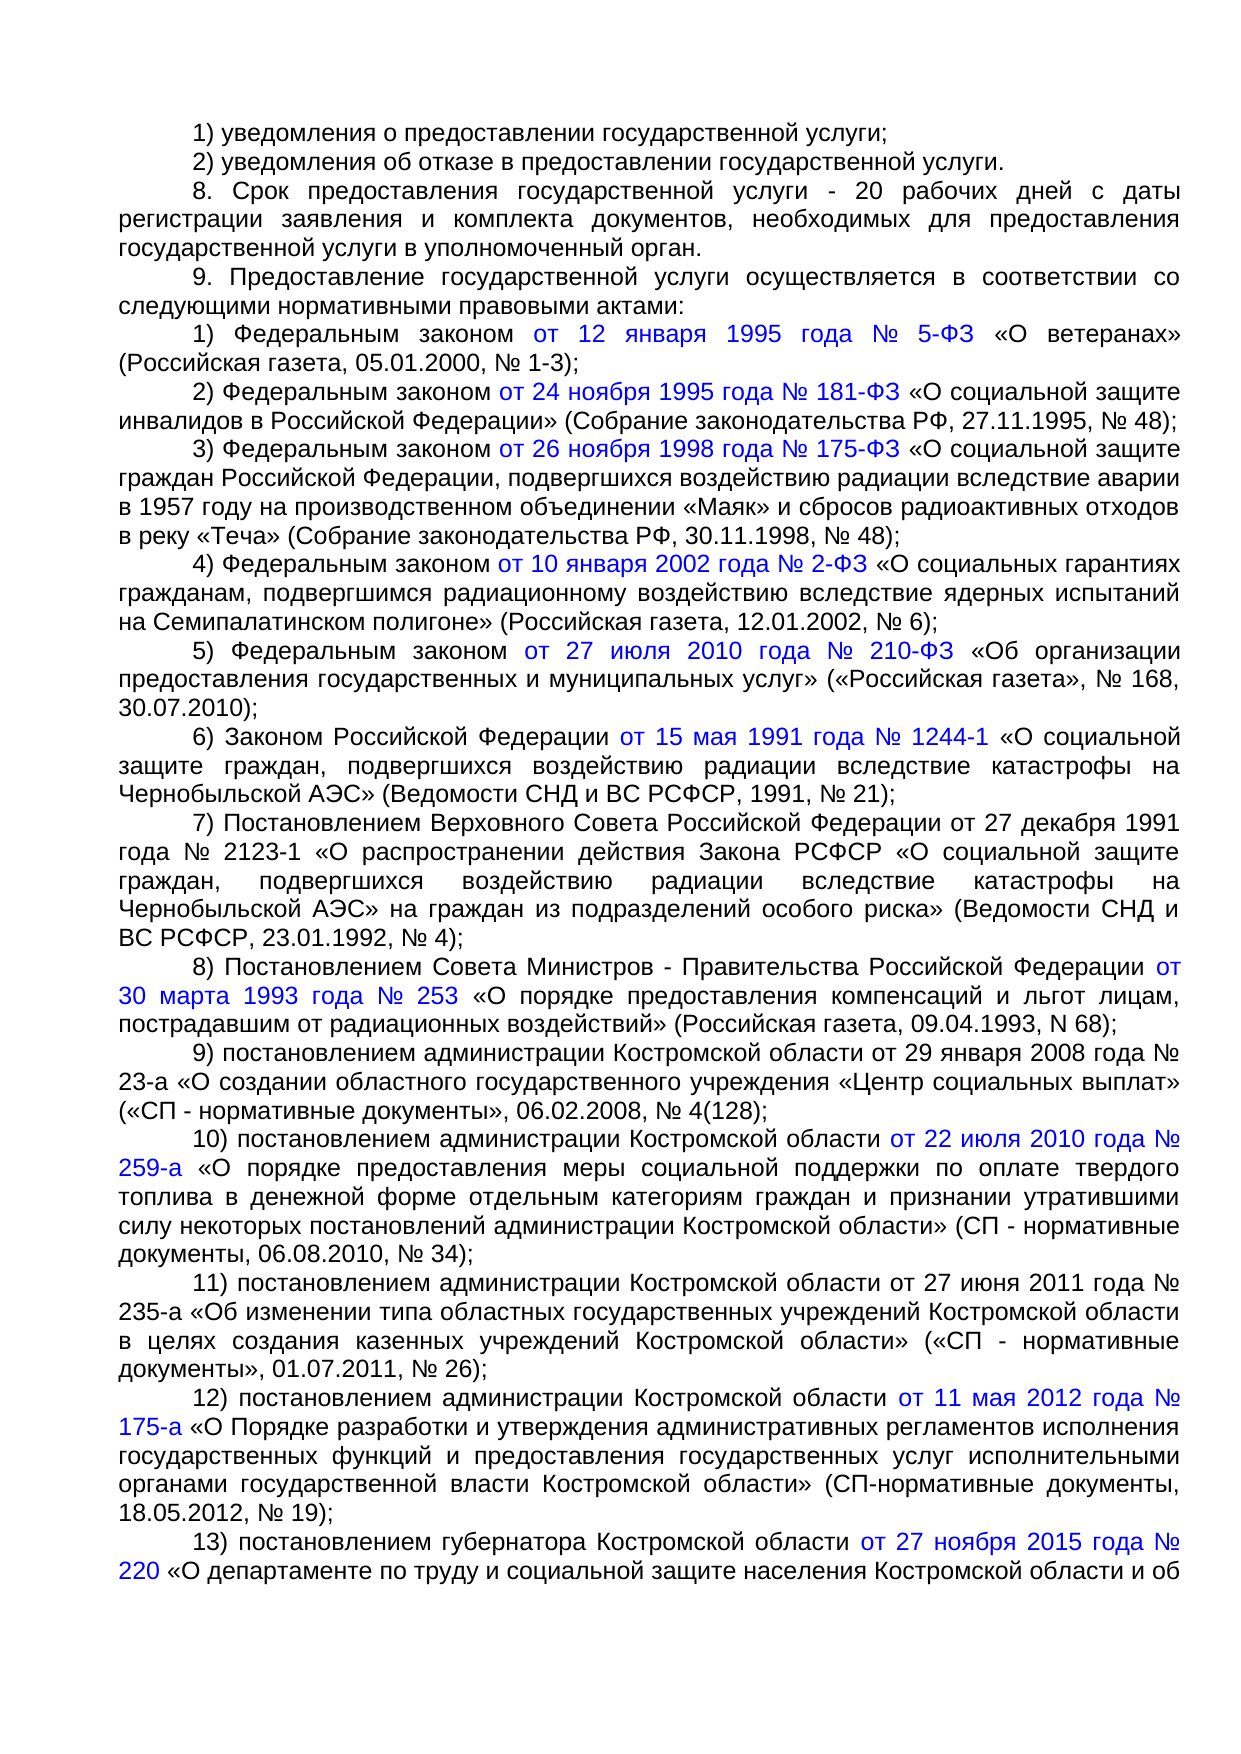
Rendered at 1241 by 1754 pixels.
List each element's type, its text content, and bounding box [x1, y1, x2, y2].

text 9) постановлением администрации Костромской области от 29 января 2008 года № 23-а «О создании областного государственного учреждения «Центр социальных выплат» («СП - нормативные документы», 06.02.2008, № 4(128); [118, 1038, 1181, 1124]
text 10) постановлением администрации Костромской области от 22 июля 2010 года № 259-а «О порядке предоставления меры социальной поддержки по оплате твердого топлива в денежной форме отдельным категориям граждан и признании утратившими силу некоторых постановлений администрации Костромской области» (СП - нормативные документы, 06.08.2010, № 34); [118, 1124, 1181, 1268]
text 8) Постановлением Совета Министров - Правительства Российской Федерации от 30 марта 1993 года № 253 «О порядке предоставления компенсаций и льгот лицам, пострадавшим от радиационных воздействий» (Российская газета, 09.04.1993, N 68); [118, 952, 1181, 1038]
text 8. Срок предоставления государственной услуги - 20 рабочих дней с даты регистрации заявления и комплекта документов, необходимых для предоставления государственной услуги в уполномоченный орган. [118, 176, 1181, 262]
text 2) уведомления об отказе в предоставлении государственной услуги. [118, 147, 1181, 176]
text 12) постановлением администрации Костромской области от 11 мая 2012 года № 175-а «О Порядке разработки и утверждения административных регламентов исполнения государственных функций и предоставления государственных услуг исполнительными органами государственной власти Костромской области» (СП-нормативные документы, 18.05.2012, № 19); [118, 1383, 1181, 1527]
text 11) постановлением администрации Костромской области от 27 июня 2011 года № 235-а «Об изменении типа областных государственных учреждений Костромской области в целях создания казенных учреждений Костромской области» («СП - нормативные документы», 01.07.2011, № 26); [118, 1268, 1181, 1383]
text 9. Предоставление государственной услуги осуществляется в соответствии со следующими нормативными правовыми актами: [118, 262, 1181, 319]
text 2) Федеральным законом от 24 ноября 1995 года № 181-ФЗ «О социальной защите инвалидов в Российской Федерации» (Собрание законодательства РФ, 27.11.1995, № 48); [118, 377, 1181, 434]
text 1) Федеральным законом от 12 января 1995 года № 5-ФЗ «О ветеранах» (Российская газета, 05.01.2000, № 1-3); [118, 319, 1181, 377]
text 3) Федеральным законом от 26 ноября 1998 года № 175-ФЗ «О социальной защите граждан Российской Федерации, подвергшихся воздействию радиации вследствие аварии в 1957 году на производственном объединении «Маяк» и сбросов радиоактивных отходов в реку «Теча» (Собрание законодательства РФ, 30.11.1998, № 48); [118, 434, 1181, 549]
text 7) Постановлением Верховного Совета Российской Федерации от 27 декабря 1991 года № 2123-1 «О распространении действия Закона РСФСР «О социальной защите граждан, подвергшихся воздействию радиации вследствие катастрофы на Чернобыльской АЭС» на граждан из подразделений особого риска» (Ведомости СНД и ВС РСФСР, 23.01.1992, № 4); [118, 808, 1181, 952]
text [118, 1527, 1181, 1584]
text 4) Федеральным законом от 10 января 2002 года № 2-ФЗ «О социальных гарантиях гражданам, подвергшимся радиационному воздействию вследствие ядерных испытаний на Семипалатинском полигоне» (Российская газета, 12.01.2002, № 6); [118, 549, 1181, 636]
text 6) Законом Российской Федерации от 15 мая 1991 года № 1244-1 «О социальной защите граждан, подвергшихся воздействию радиации вследствие катастрофы на Чернобыльской АЭС» (Ведомости СНД и ВС РСФСР, 1991, № 21); [118, 722, 1181, 808]
text 1) уведомления о предоставлении государственной услуги; [118, 118, 1181, 147]
text 5) Федеральным законом от 27 июля 2010 года № 210-ФЗ «Об организации предоставления государственных и муниципальных услуг» («Российская газета», № 168, 30.07.2010); [118, 636, 1181, 722]
